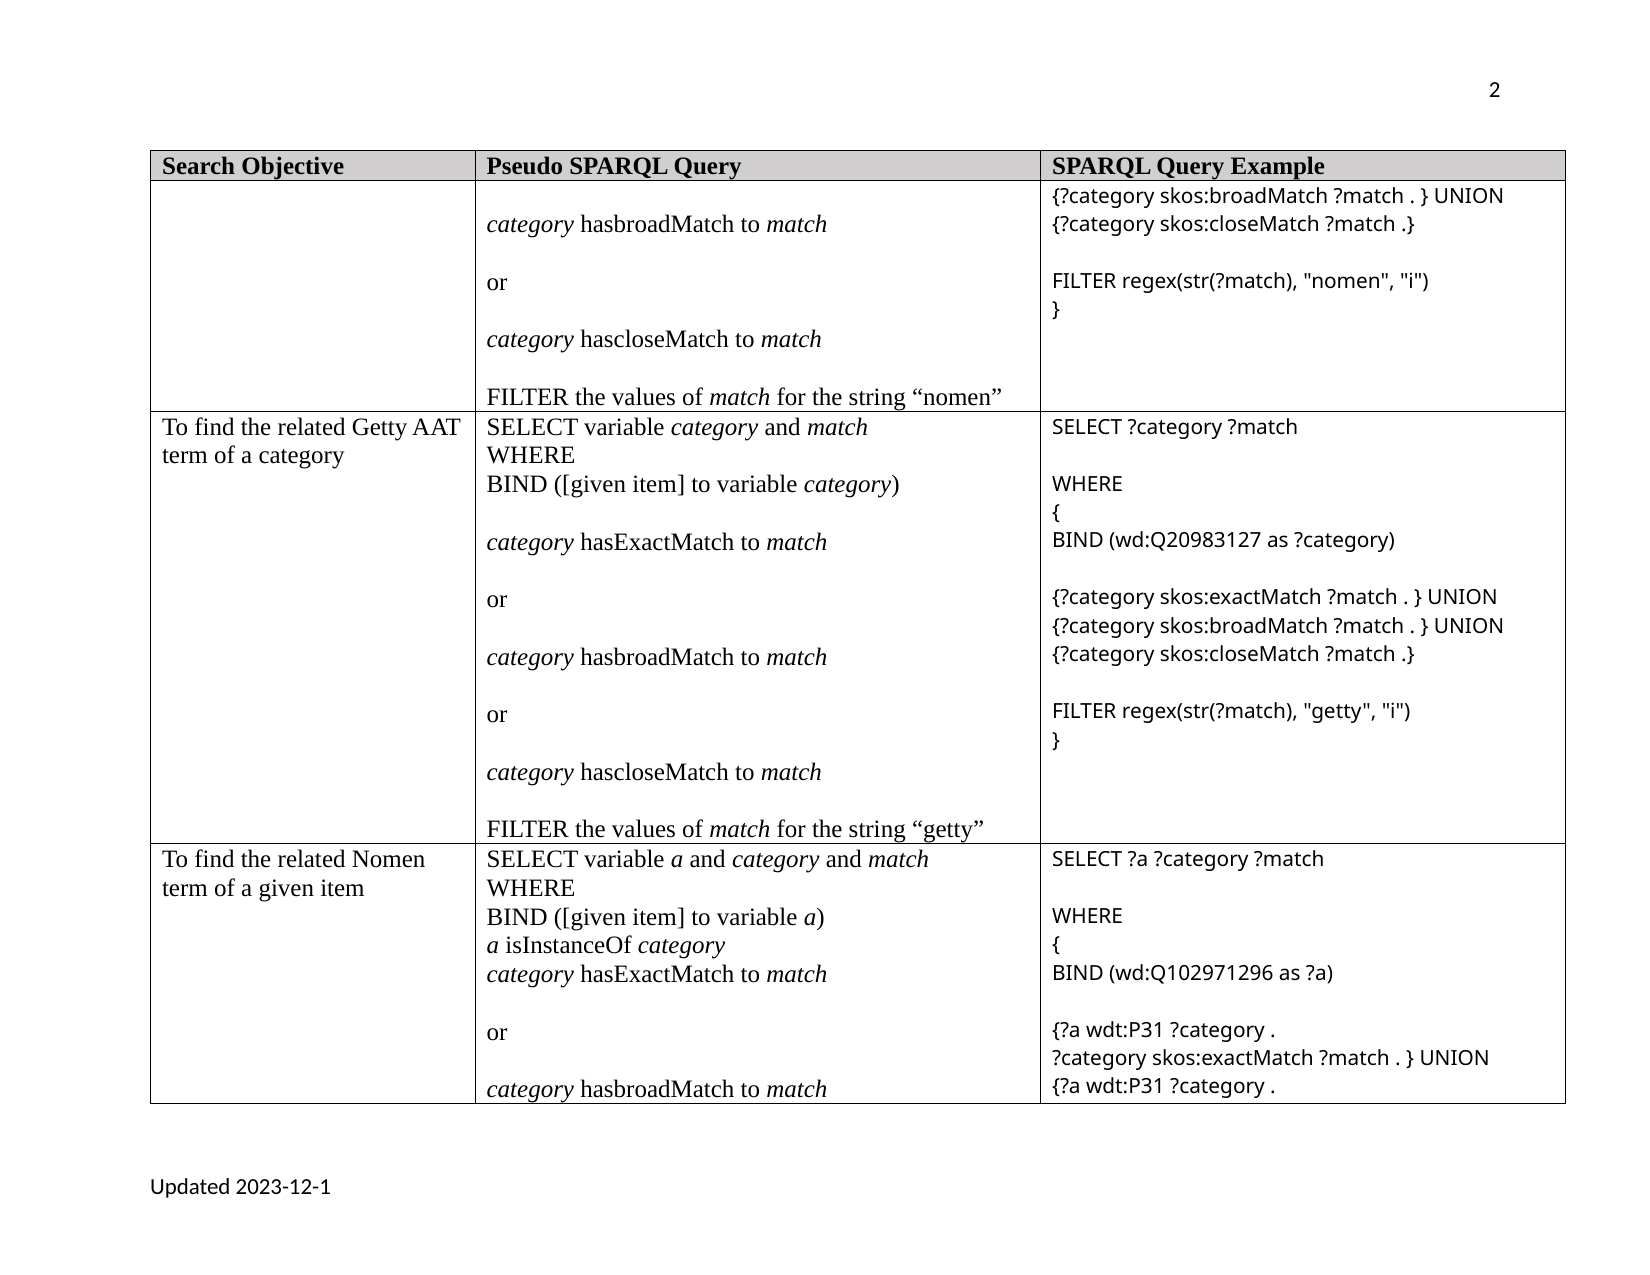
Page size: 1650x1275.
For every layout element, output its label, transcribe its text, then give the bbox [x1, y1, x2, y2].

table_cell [151, 181, 475, 411]
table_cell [476, 181, 1040, 411]
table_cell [1041, 844, 1565, 1103]
table_cell SELECT variable category and match WHERE BIND ([given item] to variable category) category hasExactMatch to match or category hasbroadMatch to match or category hascloseMatch to match FILTER the values of match for the string “getty” [476, 412, 1040, 843]
table_header Pseudo SPARQL Query [476, 151, 1040, 180]
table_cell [476, 844, 1040, 1103]
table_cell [151, 844, 475, 1103]
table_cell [1041, 181, 1565, 411]
table_header Search Objective [151, 151, 475, 180]
table_header SPARQL Query Example [1041, 151, 1565, 180]
table_cell SELECT ?category ?match WHERE { BIND (wd:Q20983127 as ?category) {?category skos:exactMatch ?match . } UNION {?category skos:broadMatch ?match . } UNION {?category skos:closeMatch ?match .} FILTER regex(str(?match), "getty", "i") } [1041, 412, 1565, 843]
table_cell To find the related Getty AAT term of a category [151, 412, 475, 843]
